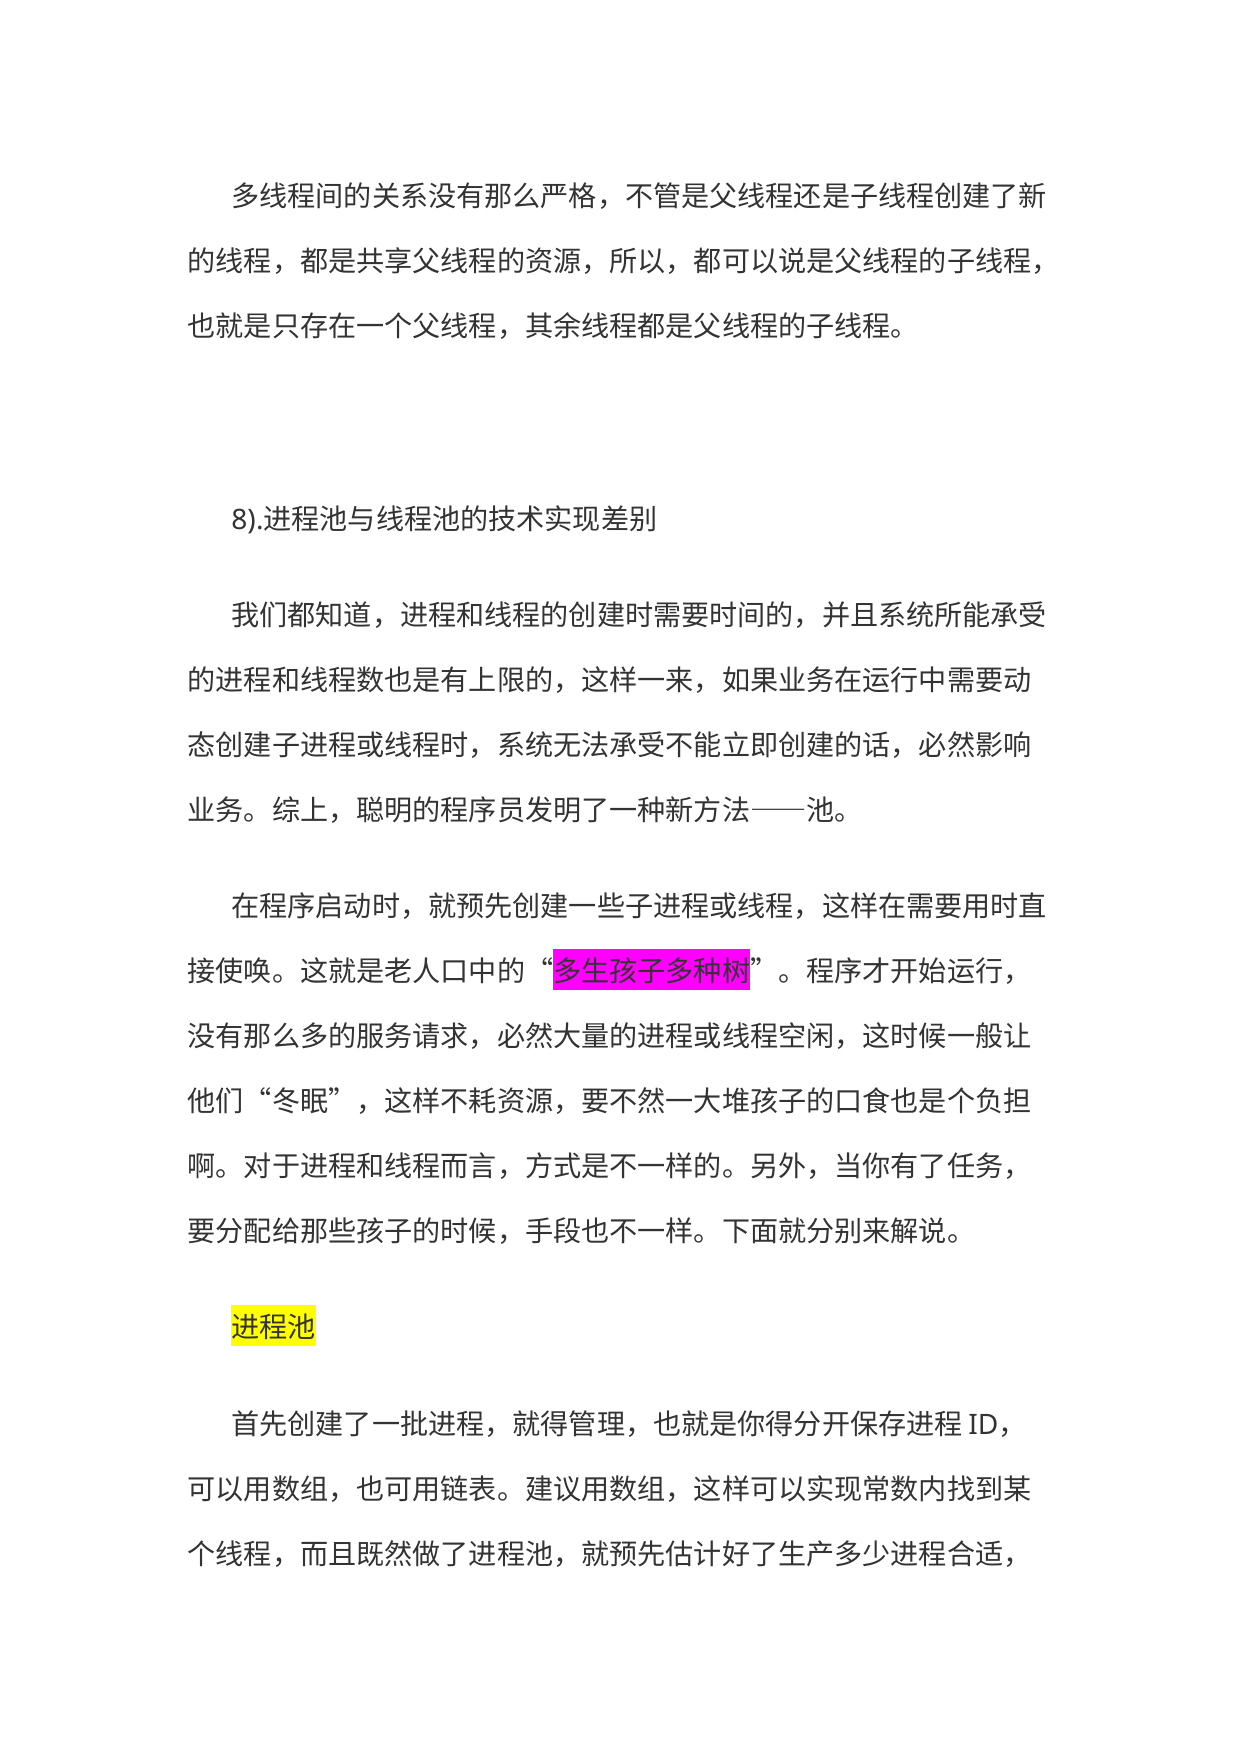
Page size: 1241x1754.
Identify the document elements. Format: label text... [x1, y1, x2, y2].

text 我们都知道，进程和线程的创建时需要时间的，并且系统所能承受的进程和线程数也是有上限的，这样一来，如果业务在运行中需要动态创建子进程或线程时，系统无法承受不能立即创建的话，必然影响业务。综上，聪明的程序员发明了一种新方法——池。 [187, 581, 1053, 841]
text 进程池 [187, 1293, 1053, 1358]
text 8).进程池与线程池的技术实现差别 [187, 484, 1053, 549]
text 多线程间的关系没有那么严格，不管是父线程还是子线程创建了新的线程，都是共享父线程的资源，所以，都可以说是父线程的子线程，也就是只存在一个父线程，其余线程都是父线程的子线程。 [187, 162, 1053, 357]
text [187, 1389, 1053, 1584]
text 在程序启动时，就预先创建一些子进程或线程，这样在需要用时直接使唤。这就是老人口中的“多生孩子多种树”。程序才开始运行，没有那么多的服务请求，必然大量的进程或线程空闲，这时候一般让他们“冬眠”，这样不耗资源，要不然一大堆孩子的口食也是个负担啊。对于进程和线程而言，方式是不一样的。另外，当你有了任务，要分配给那些孩子的时候，手段也不一样。下面就分别来解说。 [187, 872, 1053, 1262]
